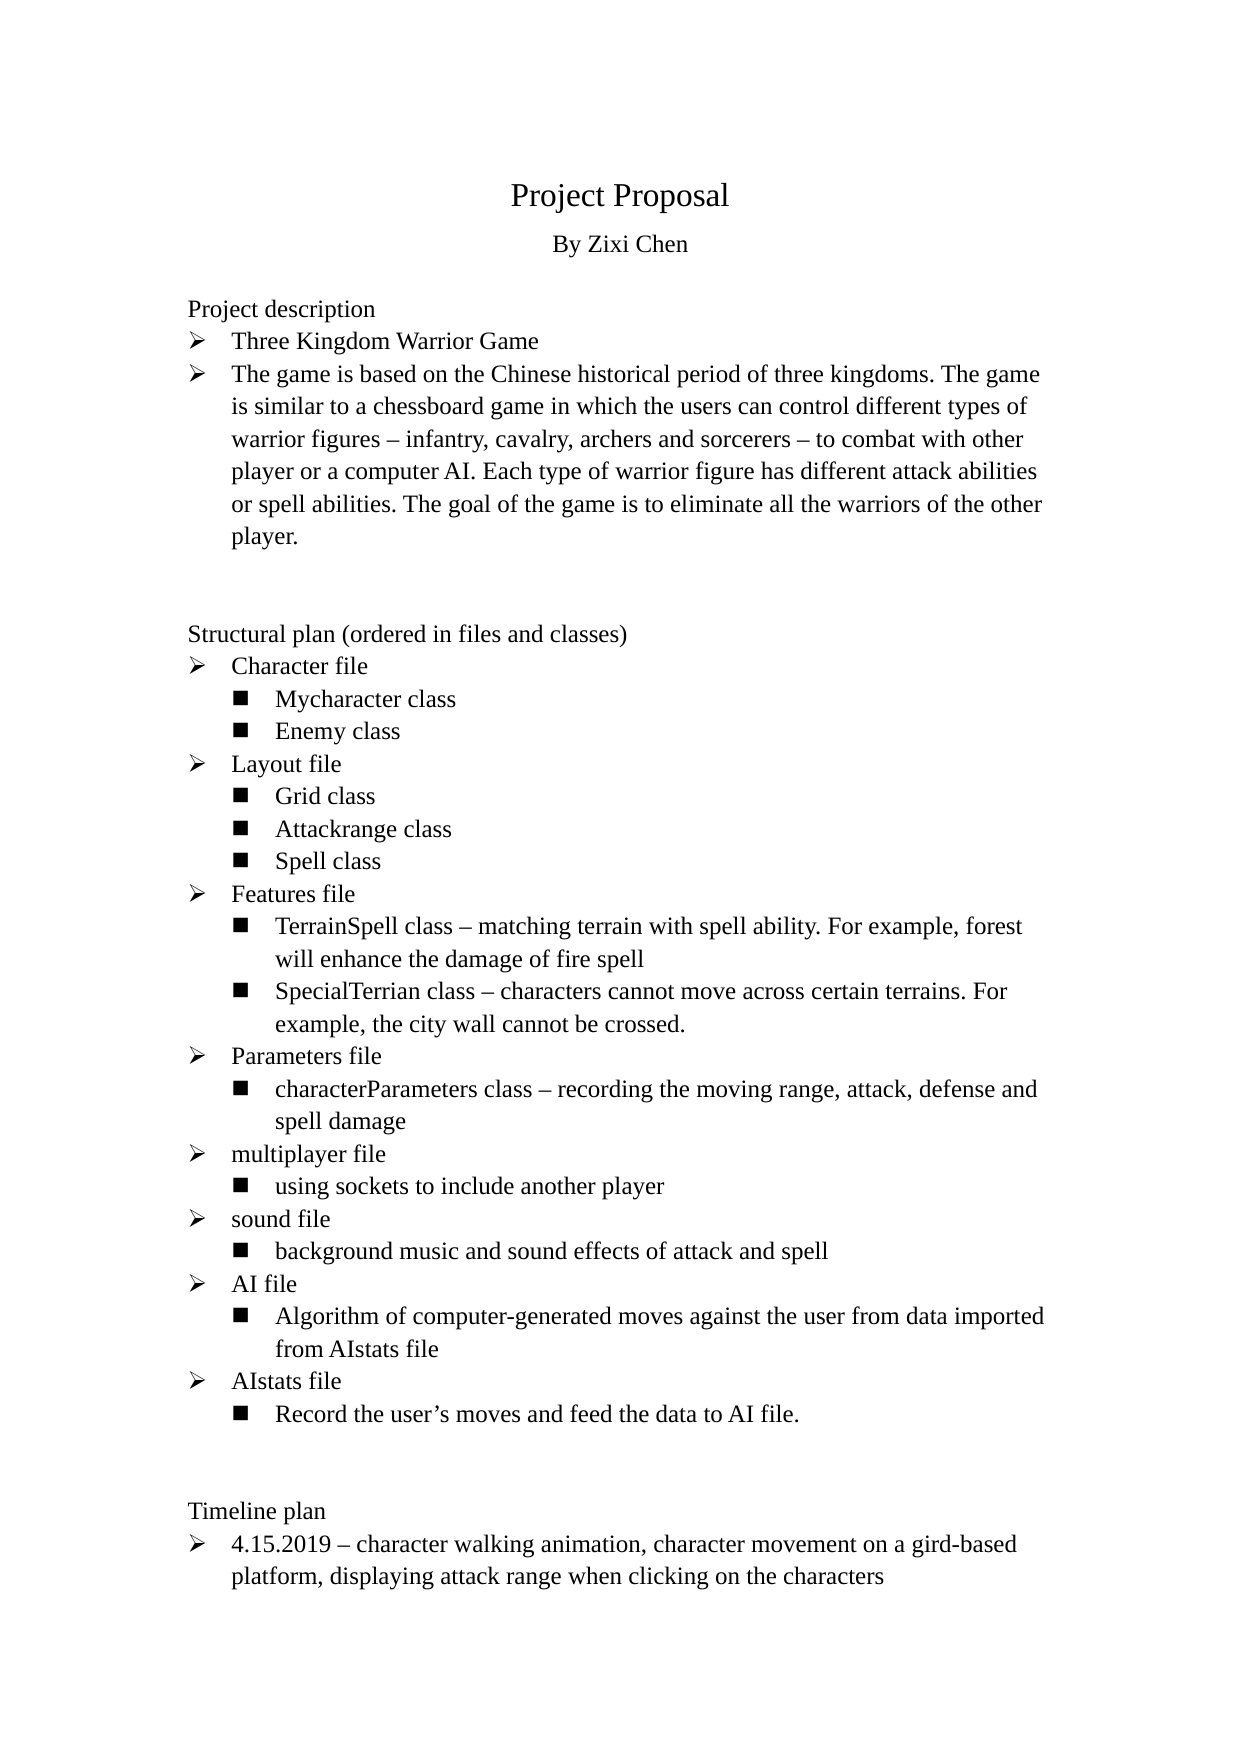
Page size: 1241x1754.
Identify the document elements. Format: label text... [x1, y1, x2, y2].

list Record the user’s moves and feed the data to AI file. [231, 1397, 1053, 1429]
list Attackrange class [231, 812, 1053, 844]
text Project description [187, 292, 1053, 324]
list AIstats file [187, 1364, 1053, 1397]
list Layout file [187, 747, 1053, 779]
text Timeline plan [187, 1494, 1053, 1527]
list Algorithm of computer-generated moves against the user from data imported from AIstats file [231, 1299, 1053, 1364]
list using sockets to include another player [231, 1169, 1053, 1202]
list The game is based on the Chinese historical period of three kingdoms. The game is similar to a chessboard game in which the users can control different types of warrior figures – infantry, cavalry, archers and sorcerers – to combat with other player or a computer AI. Each type of warrior figure has different attack abilities or spell abilities. The goal of the game is to eliminate all the warriors of the other player. [187, 357, 1053, 552]
list multiplayer file [187, 1137, 1053, 1169]
list SpecialTerrian class – characters cannot move across certain terrains. For example, the city wall cannot be crossed. [231, 974, 1053, 1039]
list Spell class [231, 844, 1053, 877]
text By Zixi Chen [187, 227, 1053, 259]
list Enemy class [231, 714, 1053, 747]
list background music and sound effects of attack and spell [231, 1234, 1053, 1267]
list Features file [187, 877, 1053, 909]
list sound file [187, 1202, 1053, 1234]
list AI file [187, 1267, 1053, 1299]
list 4.15.2019 – character walking animation, character movement on a gird-based platform, displaying attack range when clicking on the characters [187, 1527, 1053, 1592]
text Structural plan (ordered in files and classes) [187, 617, 1053, 649]
list Parameters file [187, 1039, 1053, 1072]
list Grid class [231, 779, 1053, 812]
list TerrainSpell class – matching terrain with spell ability. For example, forest will enhance the damage of fire spell [231, 909, 1053, 974]
list Three Kingdom Warrior Game [187, 324, 1053, 357]
list characterParameters class – recording the moving range, attack, defense and spell damage [231, 1072, 1053, 1137]
list Character file [187, 649, 1053, 682]
text Project Proposal [187, 162, 1053, 227]
list Mycharacter class [231, 682, 1053, 714]
